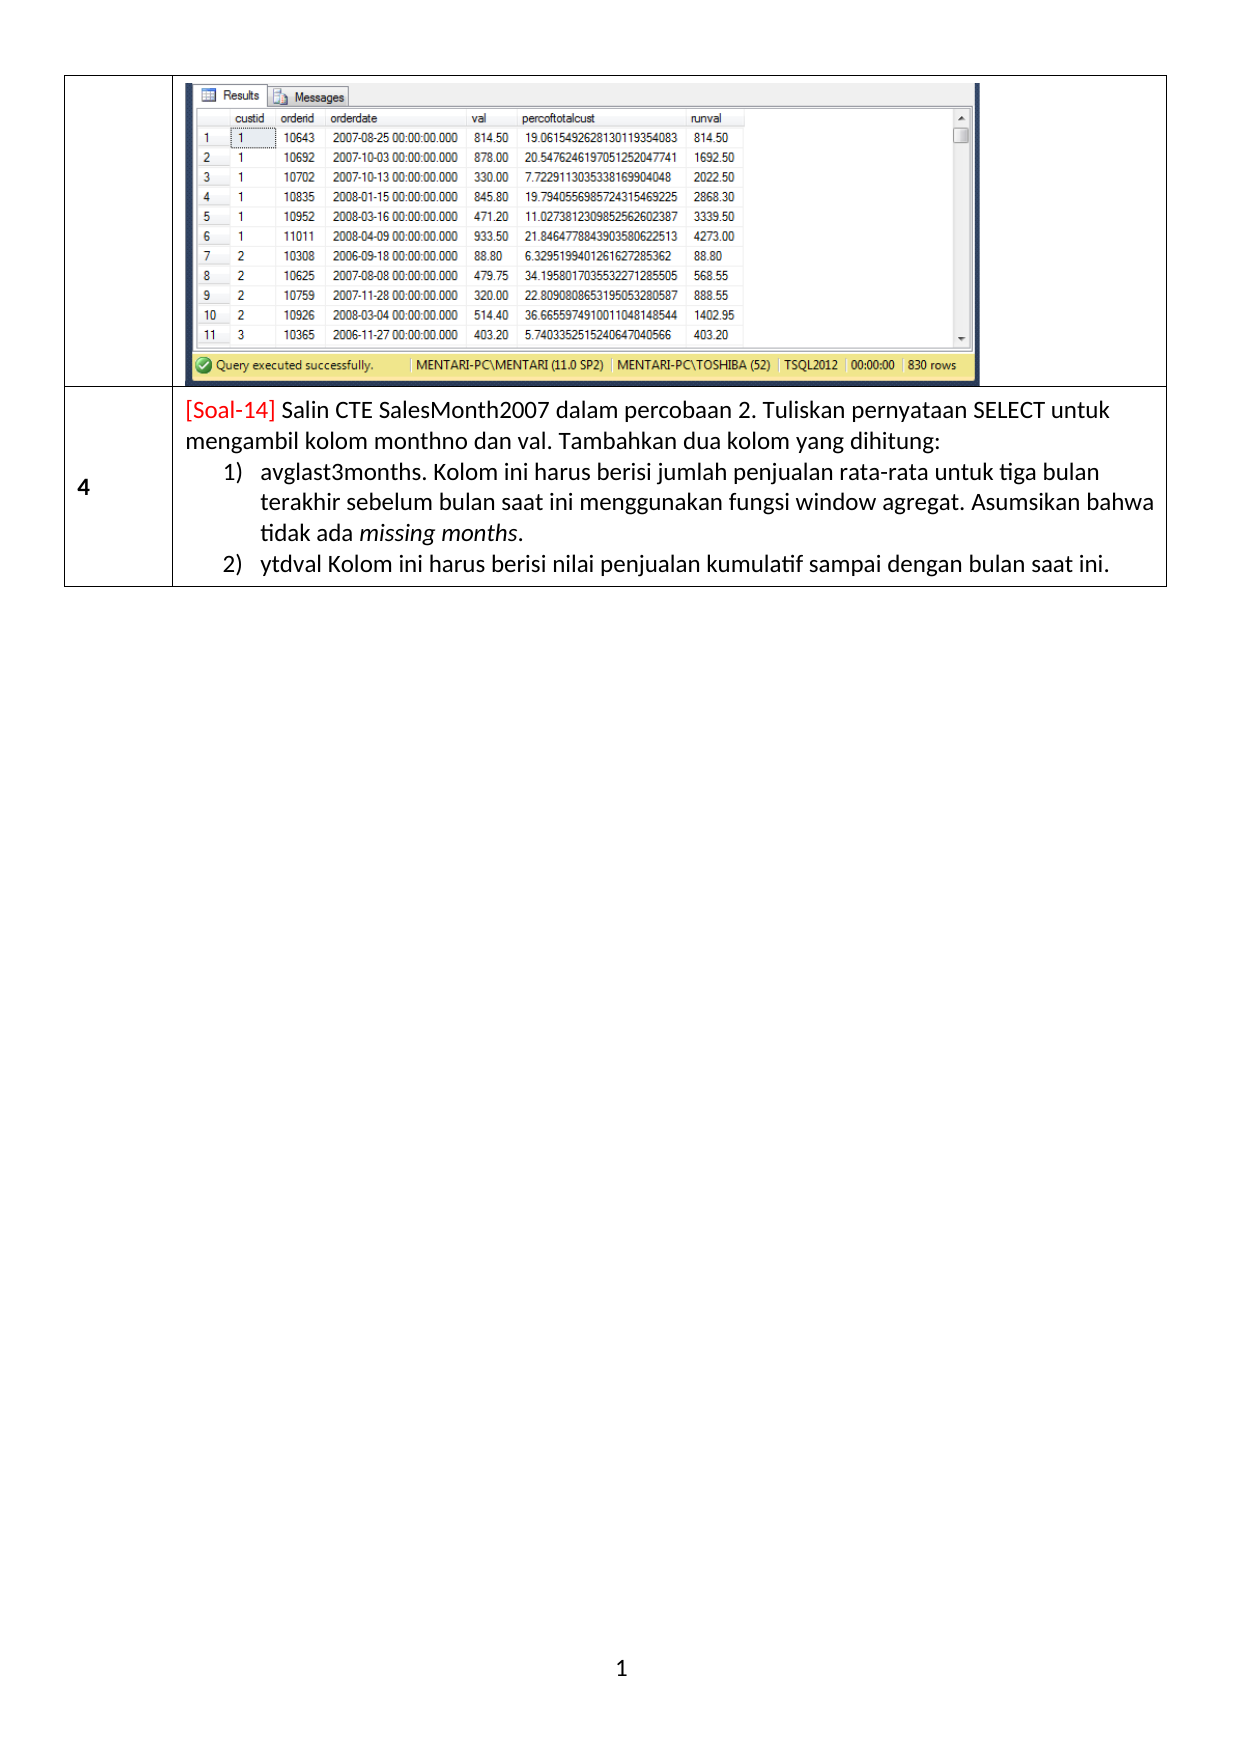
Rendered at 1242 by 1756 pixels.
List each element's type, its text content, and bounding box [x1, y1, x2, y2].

table_cell 3 [65, 76, 172, 386]
table_cell [Soal-14] Salin CTE SalesMonth2007 dalam percobaan 2. Tuliskan pernyataan SELECT untuk mengambil kolom monthno dan val. Tambahkan dua kolom yang dihitung: avglast3months. Kolom ini harus berisi jumlah penjualan rata-rata untuk tiga bulan terakhir sebelum bulan saat ini menggunakan fungsi window agregat. Asumsikan bahwa tidak ada missing months. ytdval Kolom ini harus berisi nilai penjualan kumulatif sampai dengan bulan saat ini. [173, 387, 1166, 586]
picture [185, 83, 980, 386]
table_cell 4 [65, 387, 172, 586]
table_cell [173, 76, 1166, 386]
